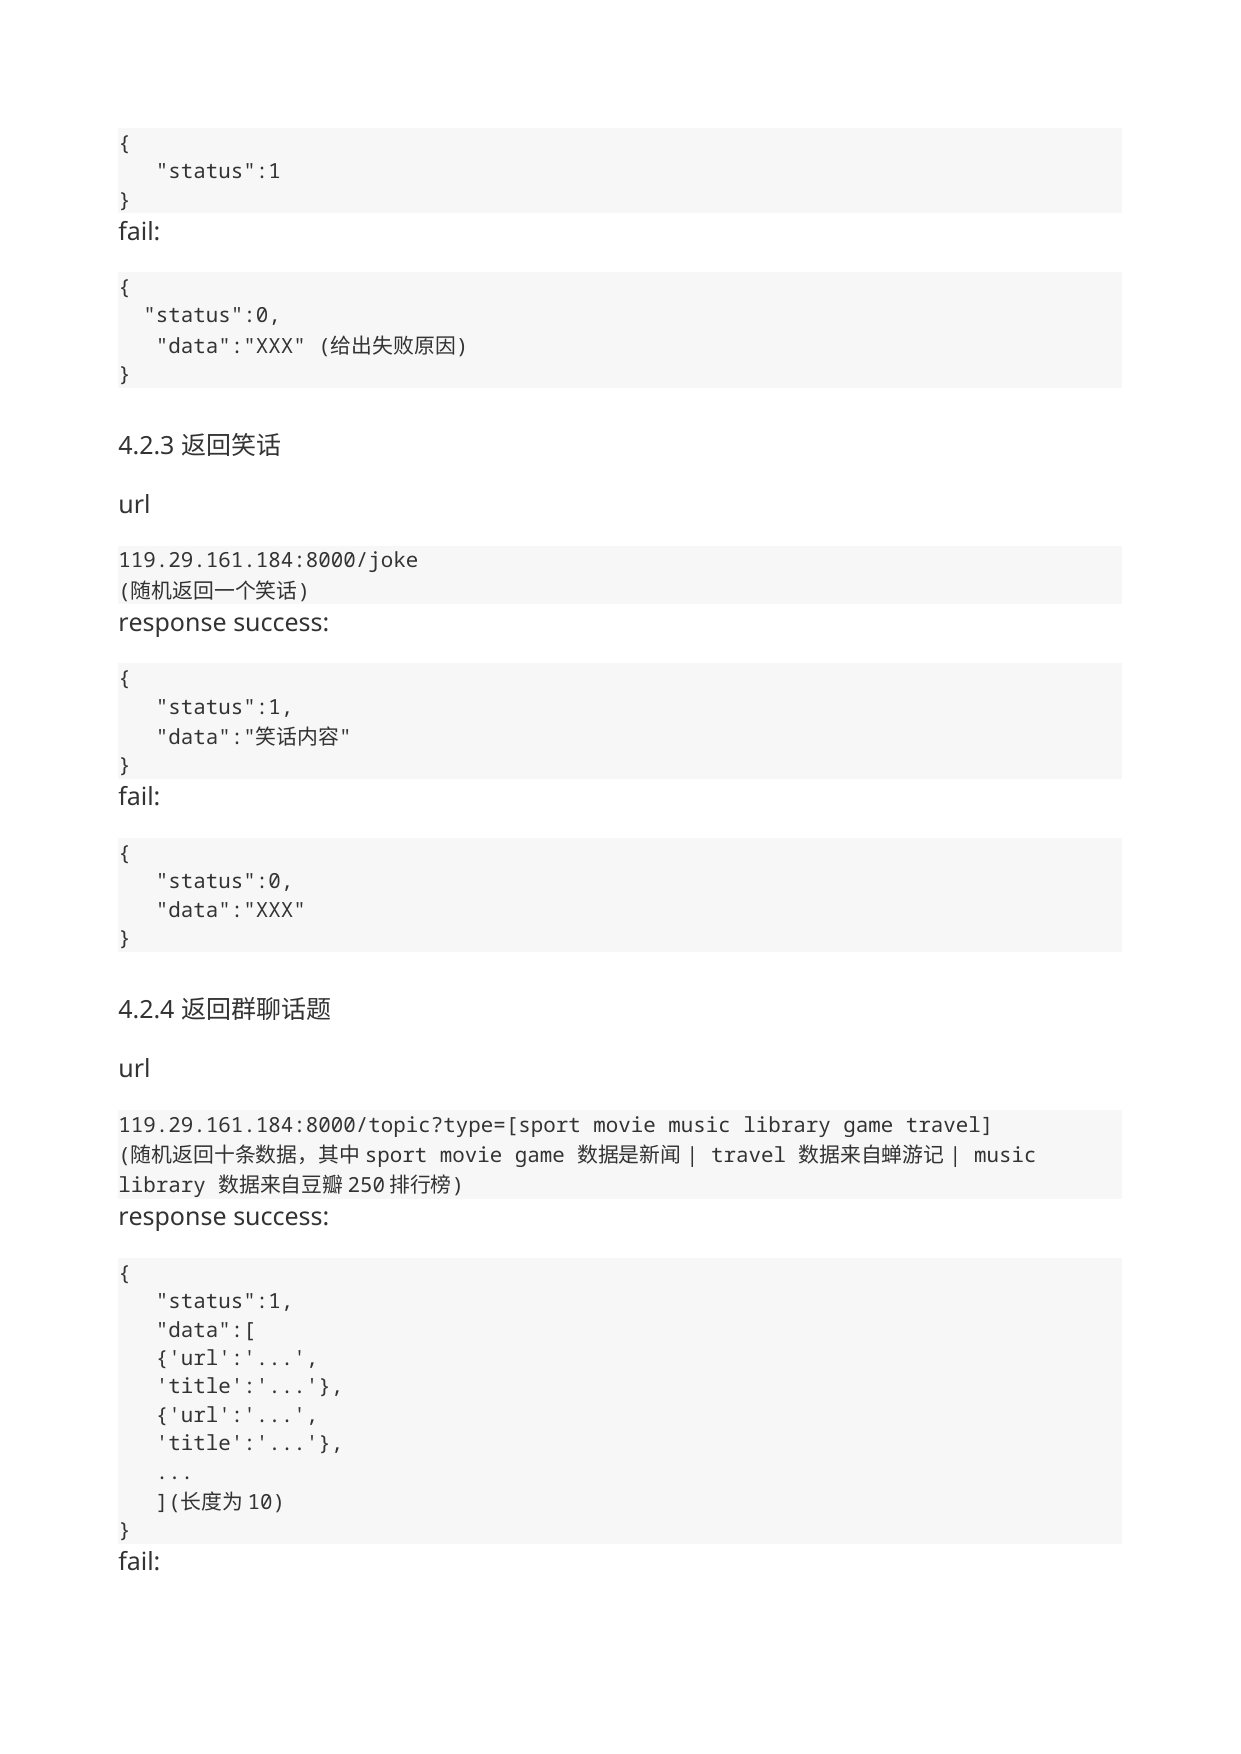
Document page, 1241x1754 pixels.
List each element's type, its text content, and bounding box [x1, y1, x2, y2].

text 4.2.3 返回笑话 [118, 425, 1122, 462]
text "data":"XXX" (给出失败原因) [118, 329, 1122, 359]
text response success: [118, 1199, 1122, 1233]
text "status":1, [118, 1286, 1122, 1315]
text { [118, 272, 1122, 301]
text { [118, 128, 1122, 156]
text 'title':'...'}, [118, 1428, 1122, 1457]
text "status":1, [118, 692, 1122, 720]
text "data":"笑话内容" [118, 720, 1122, 751]
text "data":"XXX" [118, 895, 1122, 923]
text { [118, 663, 1122, 692]
text } [118, 751, 1122, 779]
text fail: [118, 1544, 1122, 1578]
text } [118, 923, 1122, 952]
text ](长度为10) [118, 1485, 1122, 1516]
text 4.2.4 返回群聊话题 [118, 989, 1122, 1026]
text 119.29.161.184:8000/topic?type=[sport movie music library game travel] [118, 1110, 1122, 1138]
text {'url':'...', [118, 1400, 1122, 1428]
text ... [118, 1457, 1122, 1485]
text } [118, 1516, 1122, 1544]
text (随机返回一个笑话) [118, 574, 1122, 604]
text 'title':'...'}, [118, 1372, 1122, 1400]
text { [118, 838, 1122, 867]
text fail: [118, 779, 1122, 813]
text url [118, 487, 1122, 521]
text { [118, 1258, 1122, 1286]
text "status":1 [118, 156, 1122, 185]
text {'url':'...', [118, 1343, 1122, 1372]
text response success: [118, 604, 1122, 638]
text } [118, 359, 1122, 388]
text } [118, 185, 1122, 213]
text fail: [118, 213, 1122, 247]
text (随机返回十条数据，其中 sport movie game 数据是新闻 | travel 数据来自蝉游记 | music library 数据来自豆瓣250排行榜) [118, 1138, 1122, 1199]
text "status":0, [118, 867, 1122, 895]
text url [118, 1051, 1122, 1085]
text 119.29.161.184:8000/joke [118, 546, 1122, 574]
text "status":0, [118, 301, 1122, 329]
text "data":[ [118, 1315, 1122, 1343]
